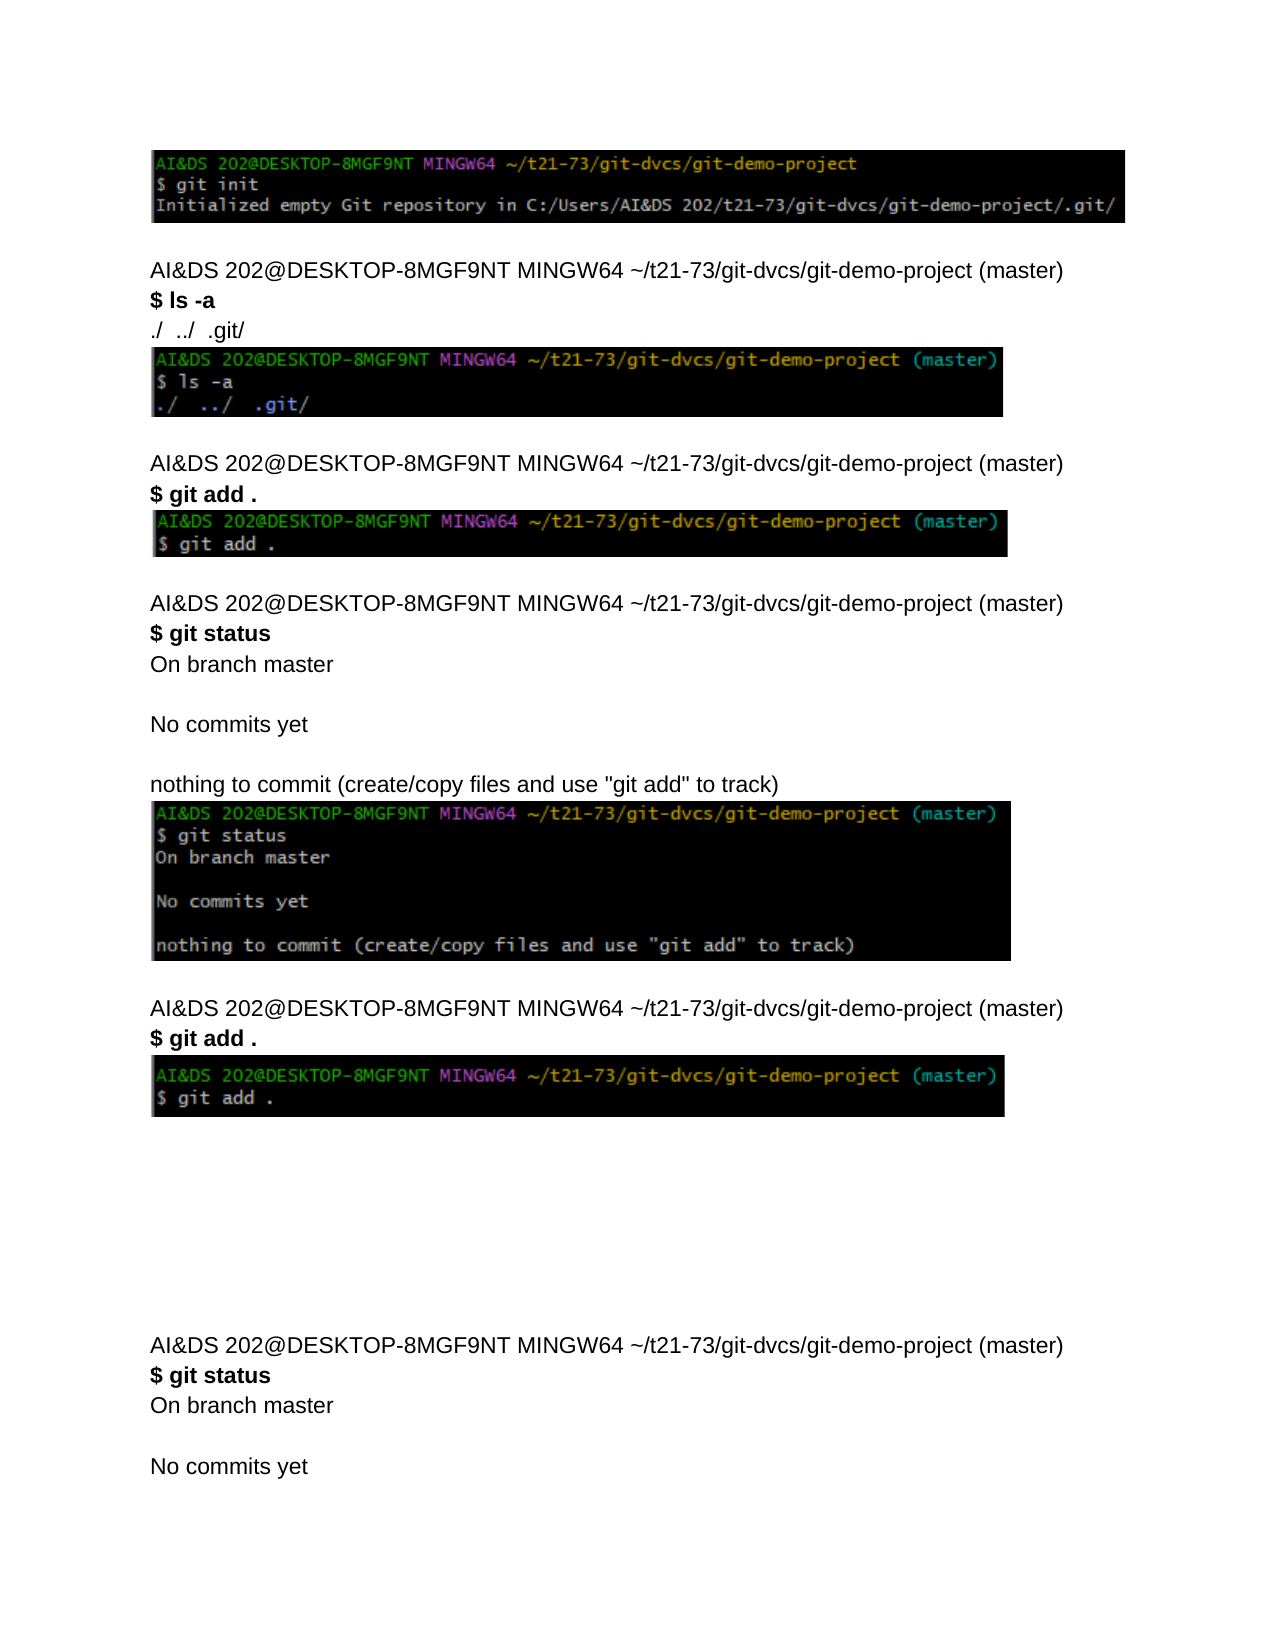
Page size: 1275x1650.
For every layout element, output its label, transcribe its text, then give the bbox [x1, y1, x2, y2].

text $ git add . [150, 1025, 1125, 1052]
text No commits yet [150, 711, 1125, 737]
text AI&DS 202@DESKTOP-8MGF9NT MINGW64 ~/t21-73/git-dvcs/git-demo-project (master) [150, 450, 1125, 477]
picture [150, 347, 1004, 417]
picture [150, 510, 1008, 557]
text ./ ../ .git/ [150, 317, 1125, 344]
text On branch master [150, 651, 1125, 677]
text AI&DS 202@DESKTOP-8MGF9NT MINGW64 ~/t21-73/git-dvcs/git-demo-project (master) [150, 590, 1125, 617]
text $ git add . [150, 481, 1125, 507]
text On branch master [150, 1392, 1125, 1418]
text No commits yet [150, 1453, 1125, 1479]
text nothing to commit (create/copy files and use "git add" to track) [150, 771, 1125, 798]
picture [150, 1055, 1005, 1117]
text $ git status [150, 620, 1125, 647]
picture [150, 801, 1011, 961]
text AI&DS 202@DESKTOP-8MGF9NT MINGW64 ~/t21-73/git-dvcs/git-demo-project (master) [150, 995, 1125, 1021]
text $ ls -a [150, 287, 1125, 313]
text AI&DS 202@DESKTOP-8MGF9NT MINGW64 ~/t21-73/git-dvcs/git-demo-project (master) [150, 257, 1125, 283]
picture [150, 150, 1125, 223]
text AI&DS 202@DESKTOP-8MGF9NT MINGW64 ~/t21-73/git-dvcs/git-demo-project (master) [150, 1332, 1125, 1358]
text $ git status [150, 1362, 1125, 1388]
